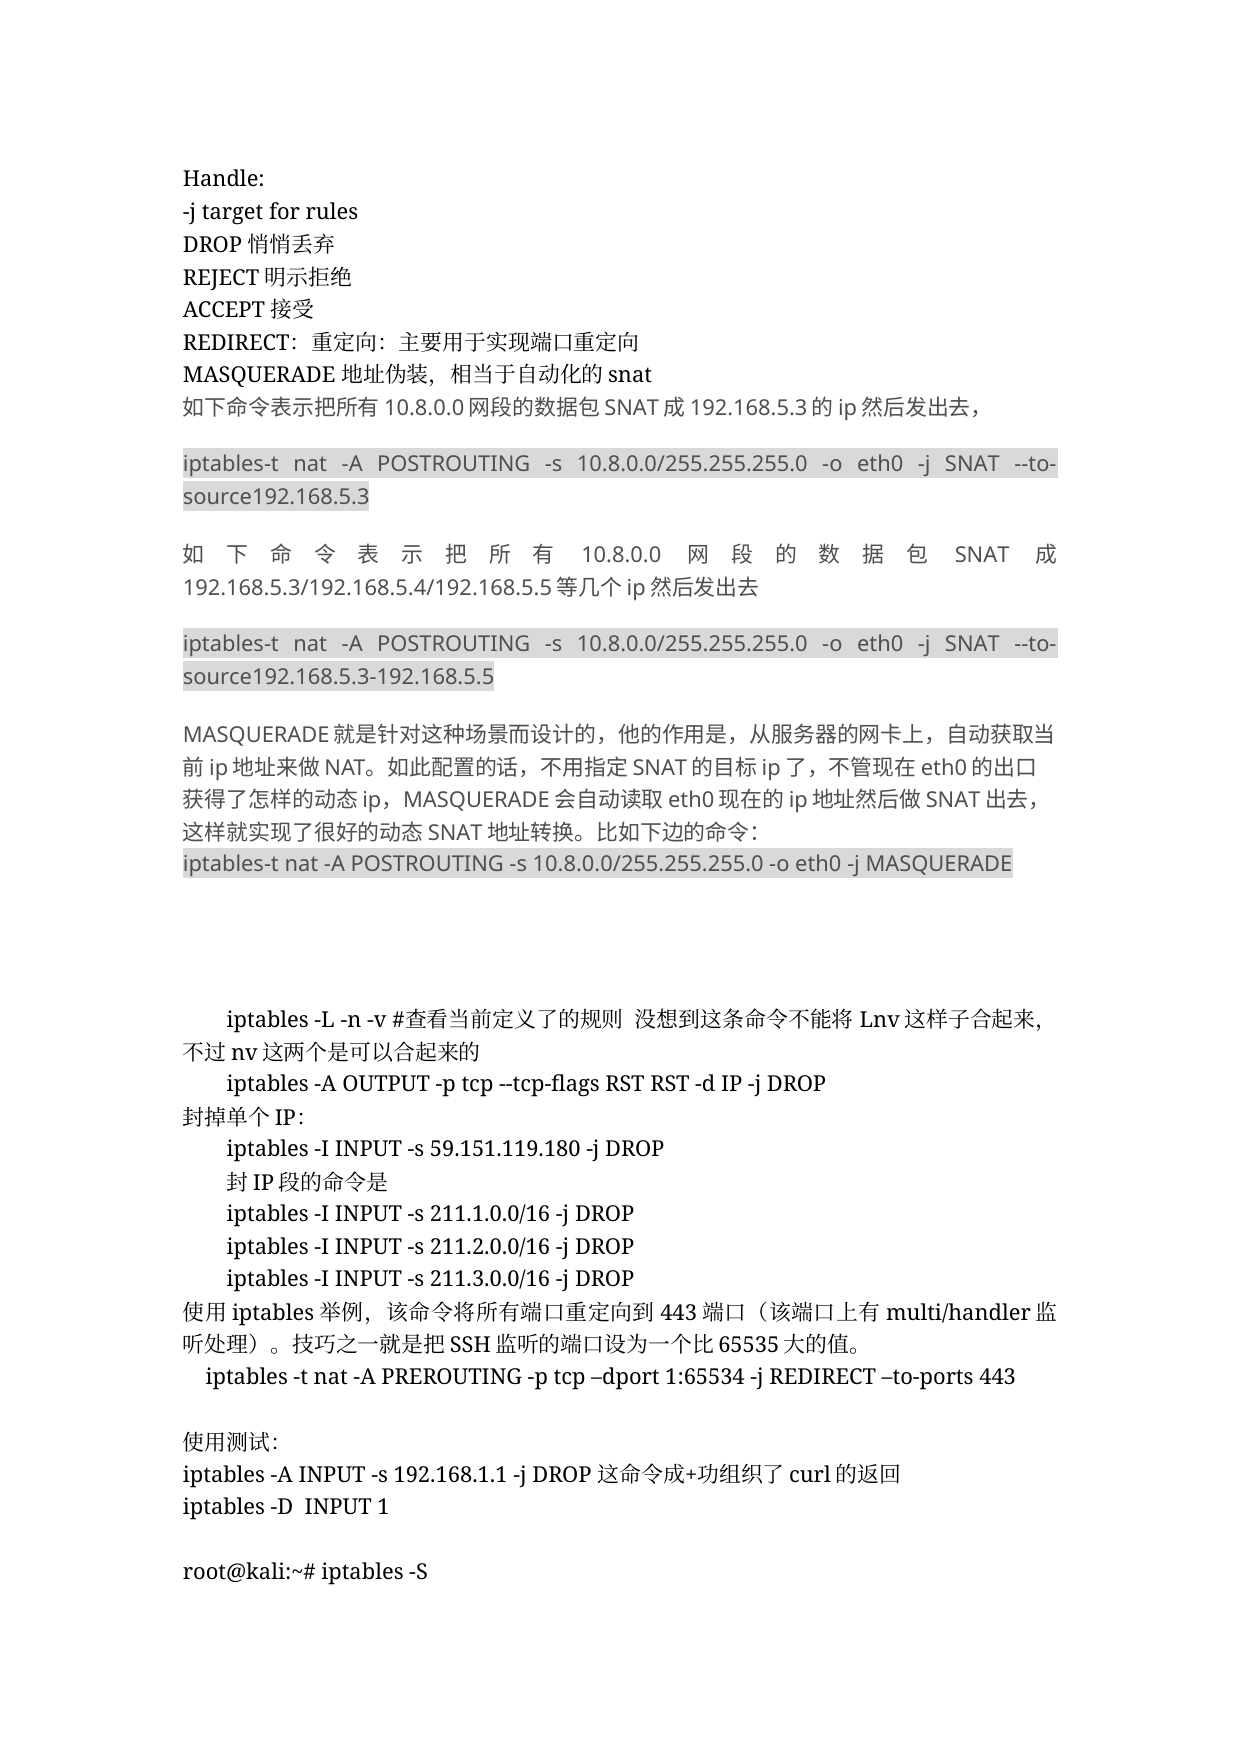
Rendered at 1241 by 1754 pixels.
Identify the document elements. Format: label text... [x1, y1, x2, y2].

text iptables -D INPUT 1 [183, 1489, 1058, 1522]
text MASQUERADE就是针对这种场景而设计的，他的作用是，从服务器的网卡上，自动获取当前ip地址来做NAT。如此配置的话，不用指定SNAT的目标ip了，不管现在eth0的出口获得了怎样的动态ip，MASQUERADE会自动读取eth0现在的ip地址然后做SNAT出去，这样就实现了很好的动态SNAT地址转换。比如下边的命令： [183, 717, 1058, 847]
text iptables-t nat -A POSTROUTING -s 10.8.0.0/255.255.255.0 -o eth0 -j SNAT --to-source192.168.5.3-192.168.5.5 [183, 658, 1058, 692]
text 封IP段的命令是 [183, 1164, 1058, 1197]
text MASQUERADE 地址伪装，相当于自动化的snat [183, 357, 1058, 389]
text Handle: [183, 162, 1058, 194]
text iptables -I INPUT -s 211.2.0.0/16 -j DROP [183, 1229, 1058, 1262]
text iptables -I INPUT -s 59.151.119.180 -j DROP [183, 1132, 1058, 1164]
text 封掉单个IP： [183, 1099, 1058, 1132]
text -j target for rules [183, 194, 1058, 227]
text iptables -I INPUT -s 211.1.0.0/16 -j DROP [183, 1197, 1058, 1229]
text 使用iptables举例，该命令将所有端口重定向到443端口（该端口上有multi/handler监听处理）。技巧之一就是把SSH监听的端口设为一个比65535大的值。 [183, 1294, 1058, 1359]
text iptables -L -n -v #查看当前定义了的规则 没想到这条命令不能将Lnv这样子合起来，不过nv这两个是可以合起来的 [183, 1002, 1058, 1067]
text DROP 悄悄丢弃 [183, 227, 1058, 259]
text iptables -A INPUT -s 192.168.1.1 -j DROP 这命令成+功组织了curl的返回 [183, 1457, 1058, 1489]
text 如下命令表示把所有10.8.0.0网段的数据包SNAT成192.168.5.3的ip然后发出去， [183, 389, 1058, 422]
text iptables -A OUTPUT -p tcp --tcp-flags RST RST -d IP -j DROP [183, 1067, 1058, 1099]
text iptables -I INPUT -s 211.3.0.0/16 -j DROP [183, 1262, 1058, 1294]
text iptables-t nat -A POSTROUTING -s 10.8.0.0/255.255.255.0 -o eth0 -j MASQUERADE [183, 847, 1058, 879]
text REDIRECT：重定向：主要用于实现端口重定向 [183, 324, 1058, 357]
text 如下命令表示把所有10.8.0.0网段的数据包SNAT成192.168.5.3/192.168.5.4/192.168.5.5等几个ip然后发出去 [183, 537, 1058, 602]
text root@kali:~# iptables -S [183, 1554, 1058, 1587]
text iptables -t nat -A PREROUTING -p tcp –dport 1:65534 -j REDIRECT –to-ports 443 [183, 1359, 1058, 1392]
text iptables-t nat -A POSTROUTING -s 10.8.0.0/255.255.255.0 -o eth0 -j SNAT --to-source192.168.5.3 [183, 478, 1058, 512]
text 使用测试： [183, 1424, 1058, 1457]
text REJECT 明示拒绝 [183, 259, 1058, 292]
text ACCEPT 接受 [183, 292, 1058, 324]
